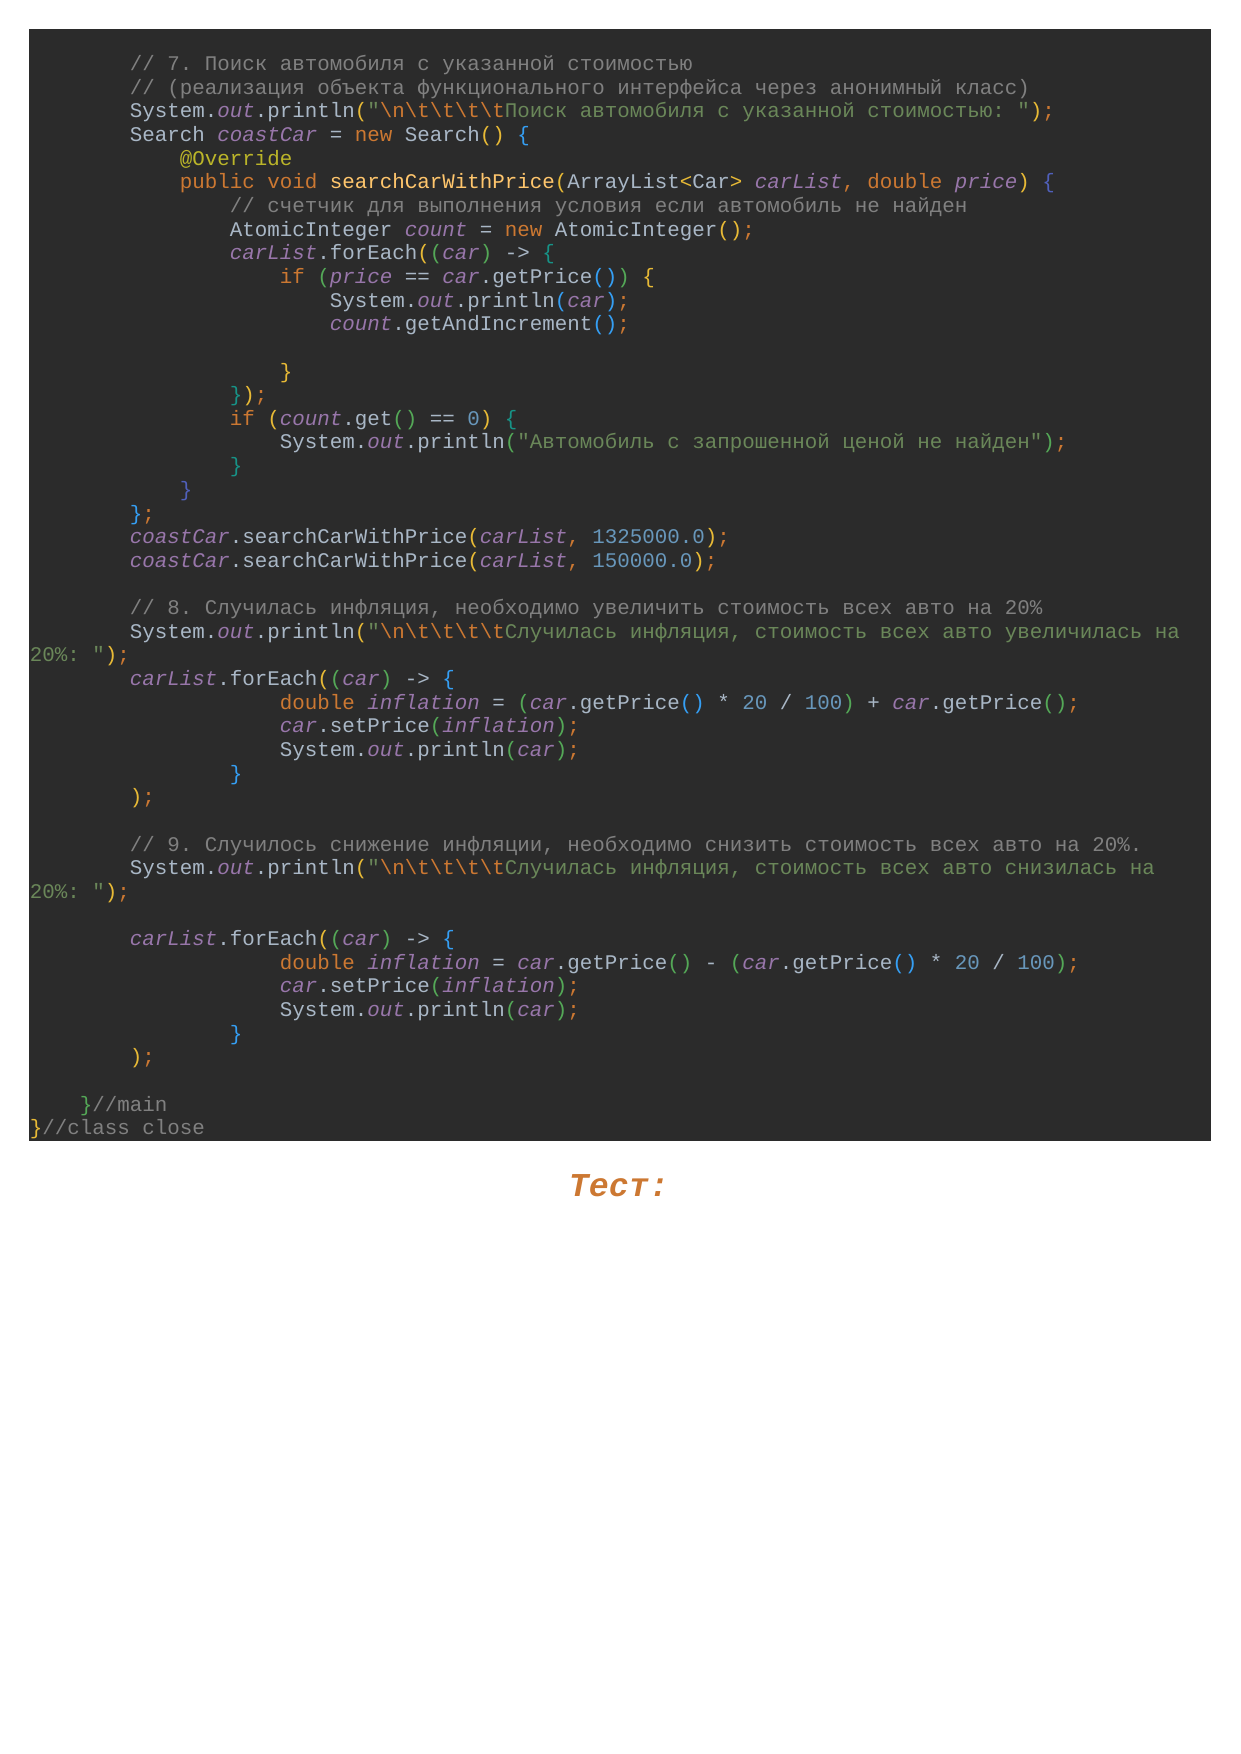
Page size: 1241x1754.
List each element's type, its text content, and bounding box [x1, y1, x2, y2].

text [29, 29, 1211, 1141]
text Тест: [29, 1169, 1211, 1207]
